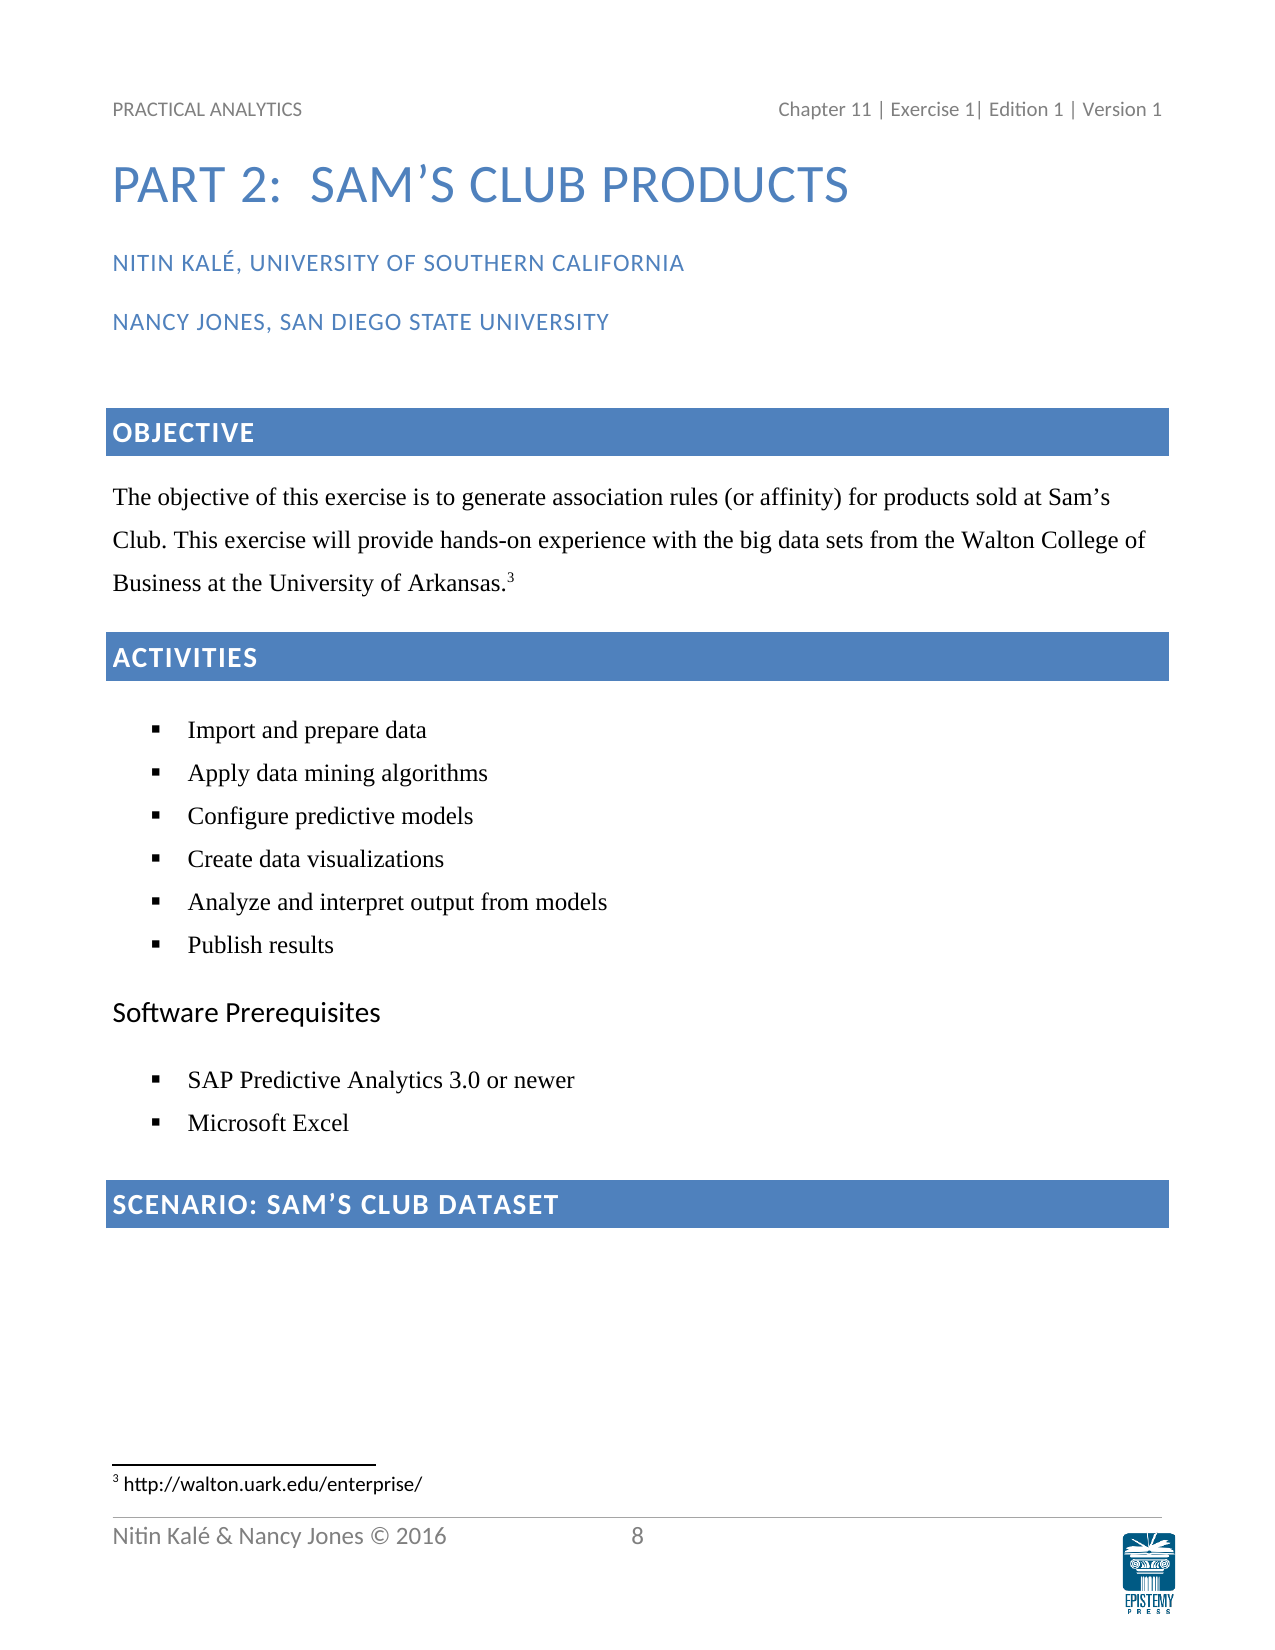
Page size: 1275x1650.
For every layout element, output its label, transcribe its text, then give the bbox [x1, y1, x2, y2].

list Microsoft Excel [150, 1108, 1162, 1137]
list Apply data mining algorithms [150, 758, 1162, 787]
list Import and prepare data [150, 715, 1162, 744]
picture [1160, 1560, 1169, 1568]
picture [1130, 1602, 1137, 1614]
picture [1143, 1560, 1149, 1567]
picture [1131, 1560, 1139, 1568]
subtitle Activities [113, 639, 1162, 674]
text The objective of this exercise is to generate association rules (or affinity) for products sold at Sam’s Club. This exercise will provide hands-on experience with the big data sets from the Walton College of Business at the University of Arkansas. [112, 482, 1162, 597]
picture [1122, 1531, 1176, 1537]
picture [1122, 1577, 1176, 1614]
text Software Prerequisites [112, 994, 1162, 1030]
list Analyze and interpret output from models [150, 887, 1162, 916]
list Configure predictive models [150, 801, 1162, 830]
picture [1125, 1541, 1173, 1557]
subtitle Objective [113, 414, 1162, 450]
list Create data visualizations [150, 844, 1162, 873]
title Nancy Jones, San Diego State University [112, 307, 1162, 337]
subtitle Scenario: Sam’s Club Dataset [113, 1186, 1162, 1222]
title part 2: sAM’s CLUB products [112, 150, 1162, 216]
list SAP Predictive Analytics 3.0 or newer [150, 1065, 1162, 1093]
title Nitin Kalé, University of Southern California [112, 247, 1162, 277]
list Publish results [150, 931, 1162, 959]
